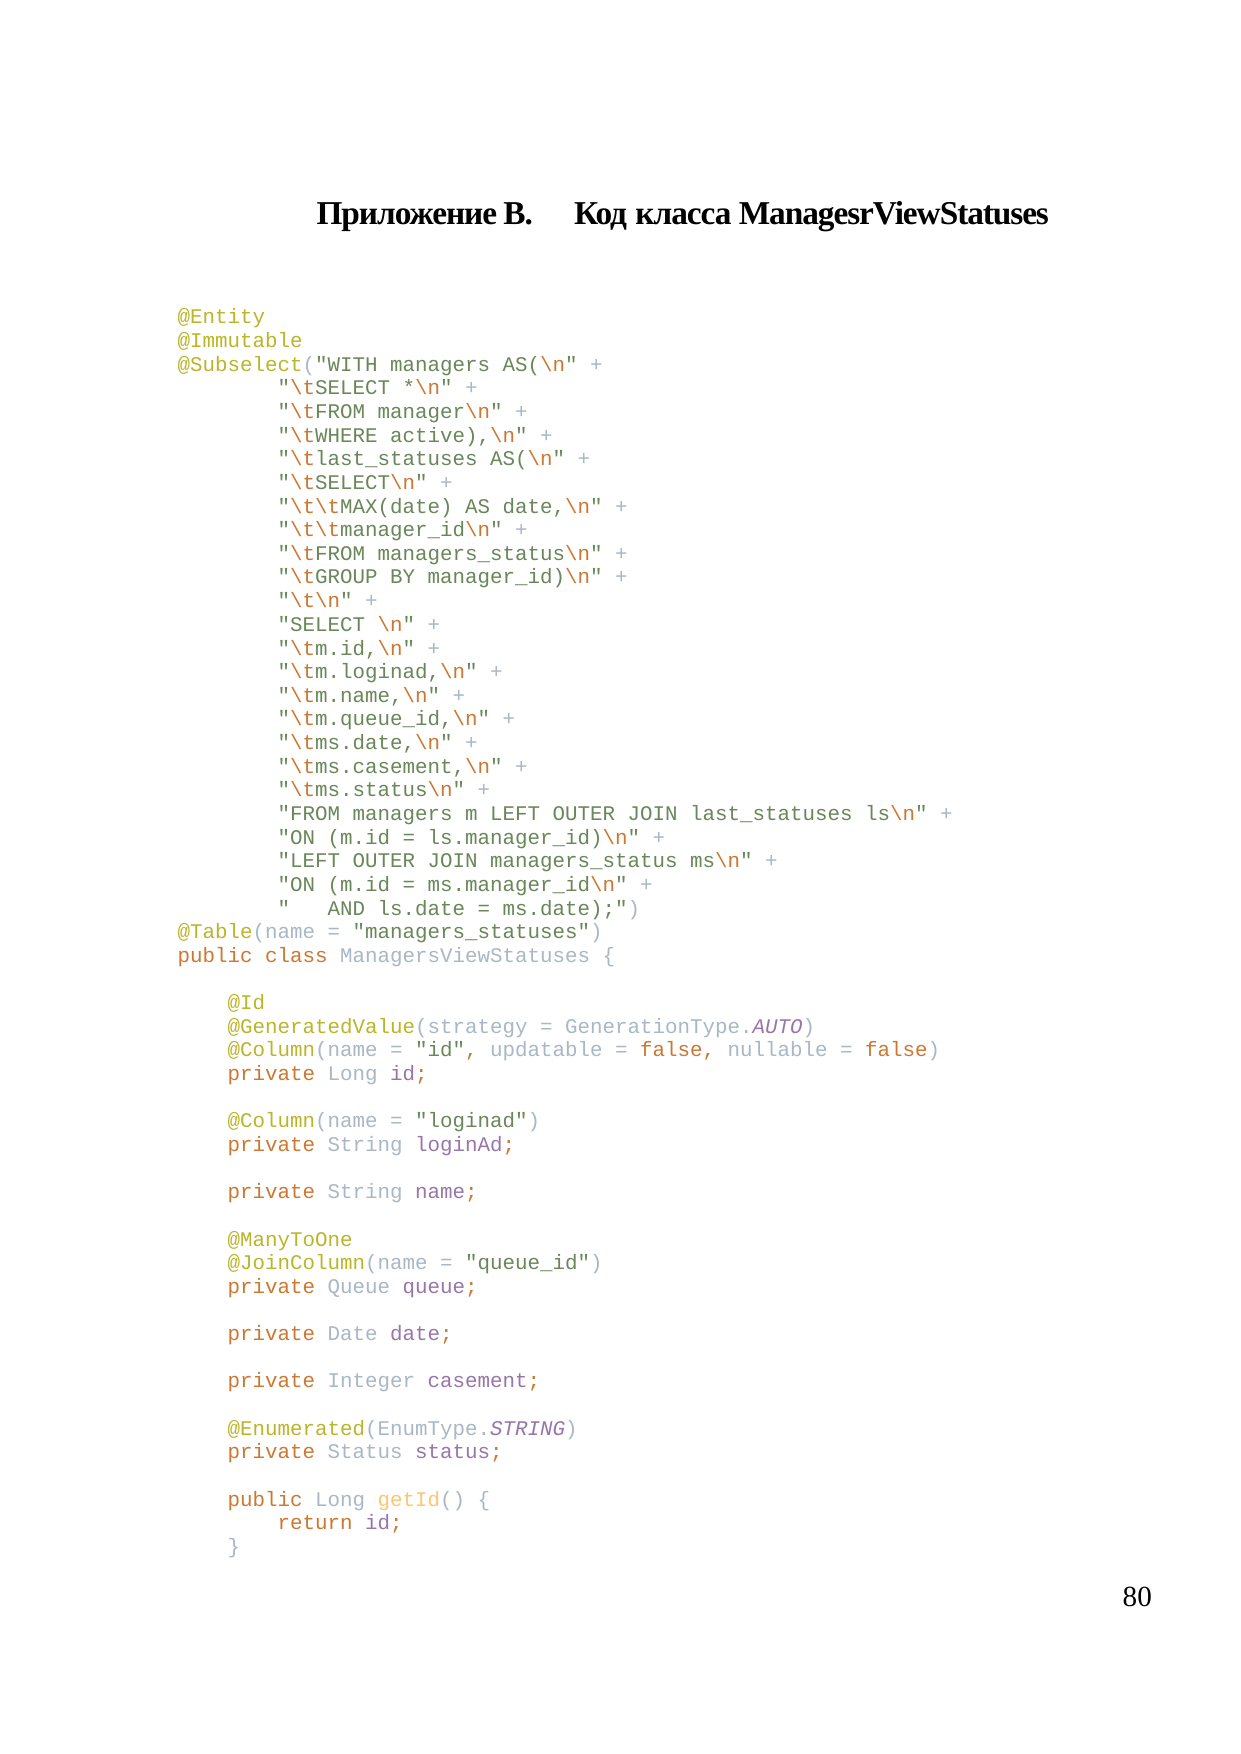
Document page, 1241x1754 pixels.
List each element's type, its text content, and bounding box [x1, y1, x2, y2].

text Код класса ManagesrViewStatuses [215, 193, 1152, 231]
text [177, 306, 1152, 1560]
